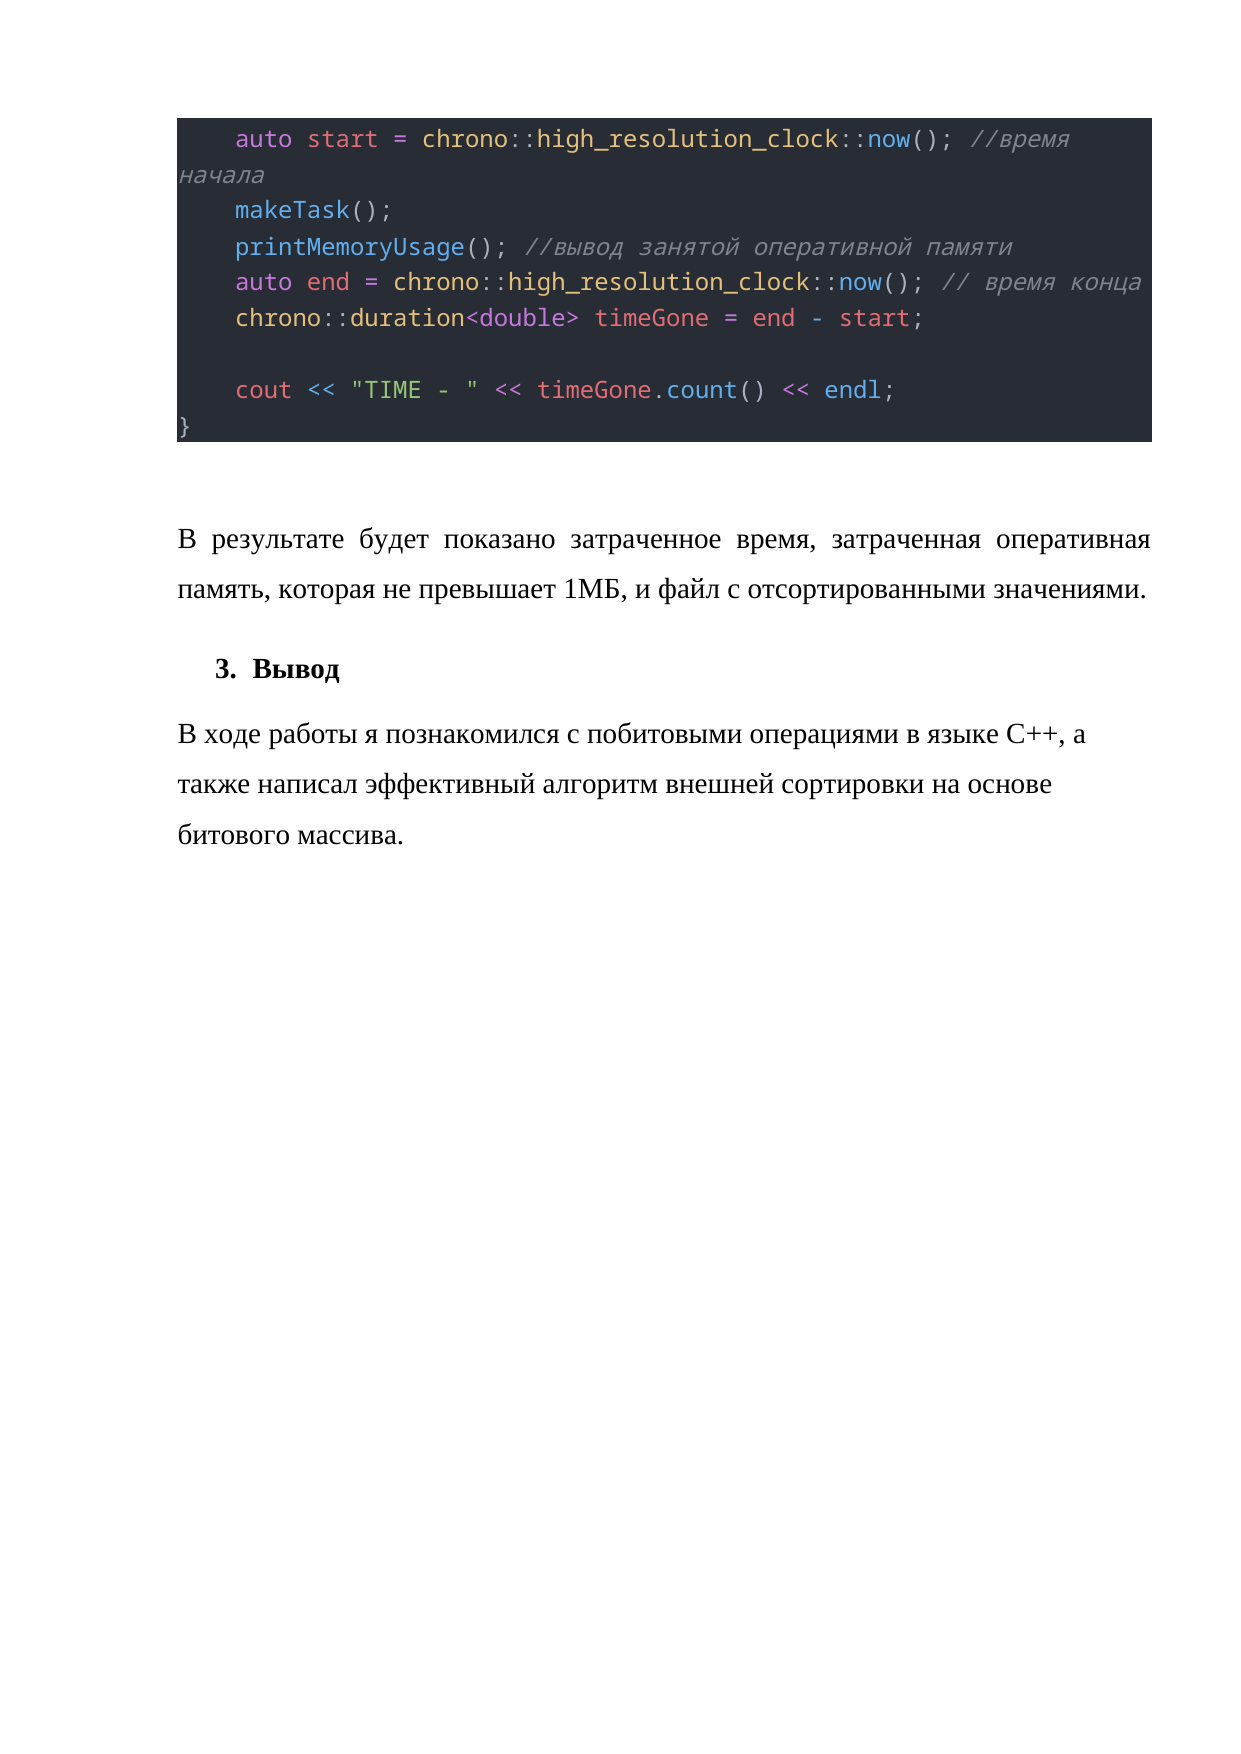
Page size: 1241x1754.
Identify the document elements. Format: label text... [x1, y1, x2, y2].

text auto start = chrono::high_resolution_clock::now(); //время начала [177, 118, 1152, 190]
subtitle Вывод [215, 651, 1152, 684]
text В ходе работы я познакомился с побитовыми операциями в языке С++, а также написал эффективный алгоритм внешней сортировки на основе битового массива. [177, 716, 1152, 850]
text printMemoryUsage(); //вывод занятой оперативной памяти [177, 226, 1152, 262]
text makeTask(); [177, 190, 1152, 226]
text В результате будет показано затраченное время, затраченная оперативная память, которая не превышает 1МБ, и файл с отсортированными значениями. [177, 521, 1152, 605]
text cout << "TIME - " << timeGone.count() << endl; [177, 370, 1152, 406]
text } [177, 406, 1152, 442]
text auto end = chrono::high_resolution_clock::now(); // время конца [177, 262, 1152, 298]
text chrono::duration<double> timeGone = end - start; [177, 298, 1152, 334]
